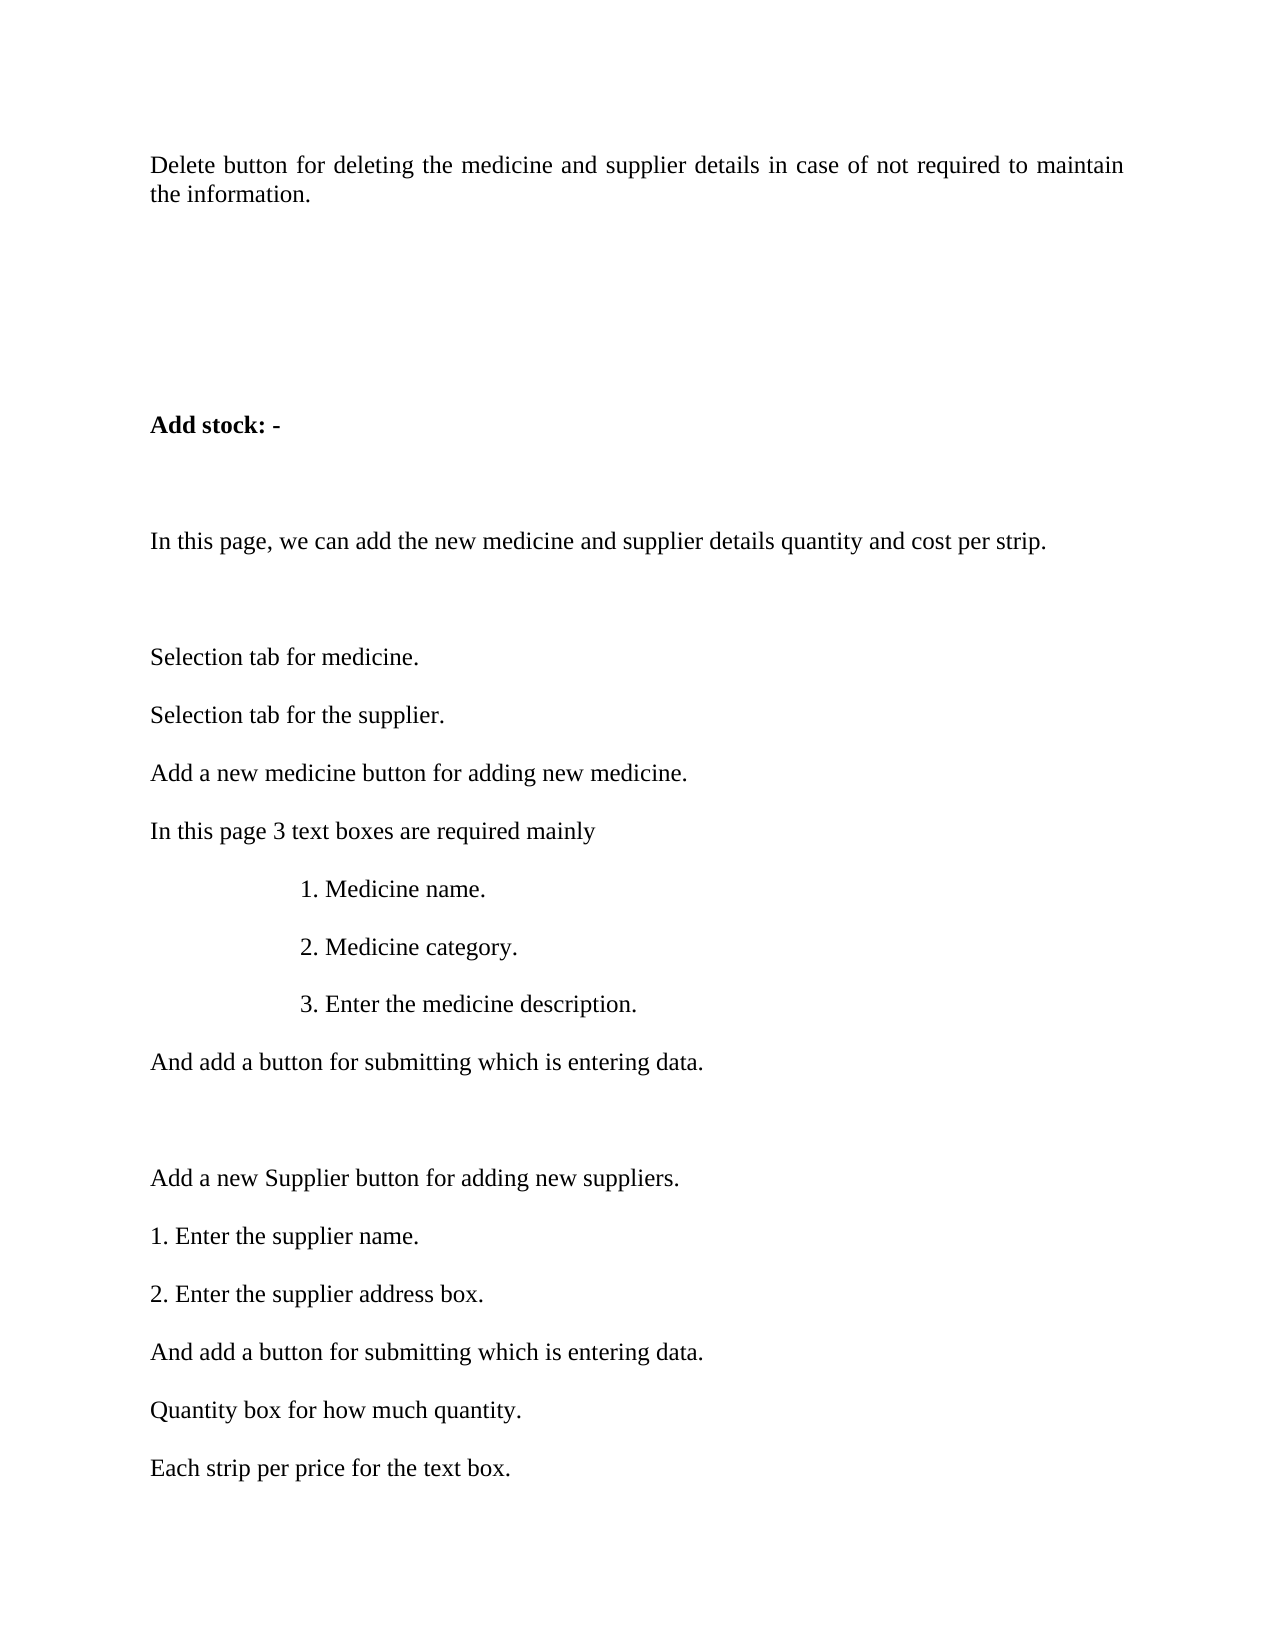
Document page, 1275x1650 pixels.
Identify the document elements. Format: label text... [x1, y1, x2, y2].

text 3. Enter the medicine description. [225, 989, 1125, 1018]
text 1. Medicine name. [225, 874, 1125, 902]
text Quantity box for how much quantity. [150, 1395, 1125, 1424]
text 2. Enter the supplier address box. [150, 1279, 1125, 1308]
text And add a button for submitting which is entering data. [150, 1047, 1125, 1076]
text Selection tab for medicine. [150, 642, 1125, 671]
text 2. Medicine category. [225, 932, 1125, 960]
text Add a new medicine button for adding new medicine. [150, 758, 1125, 787]
text Add stock: - [150, 410, 1125, 439]
text Add a new Supplier button for adding new suppliers. [150, 1163, 1125, 1192]
text Each strip per price for the text box. [150, 1453, 1125, 1482]
text Selection tab for the supplier. [150, 700, 1125, 729]
text In this page 3 text boxes are required mainly [150, 816, 1125, 844]
text In this page, we can add the new medicine and supplier details quantity and cost per strip. [150, 526, 1125, 555]
text 1. Enter the supplier name. [150, 1221, 1125, 1250]
text And add a button for submitting which is entering data. [150, 1337, 1125, 1366]
text Delete button for deleting the medicine and supplier details in case of not required to maintain the information. [150, 150, 1125, 207]
